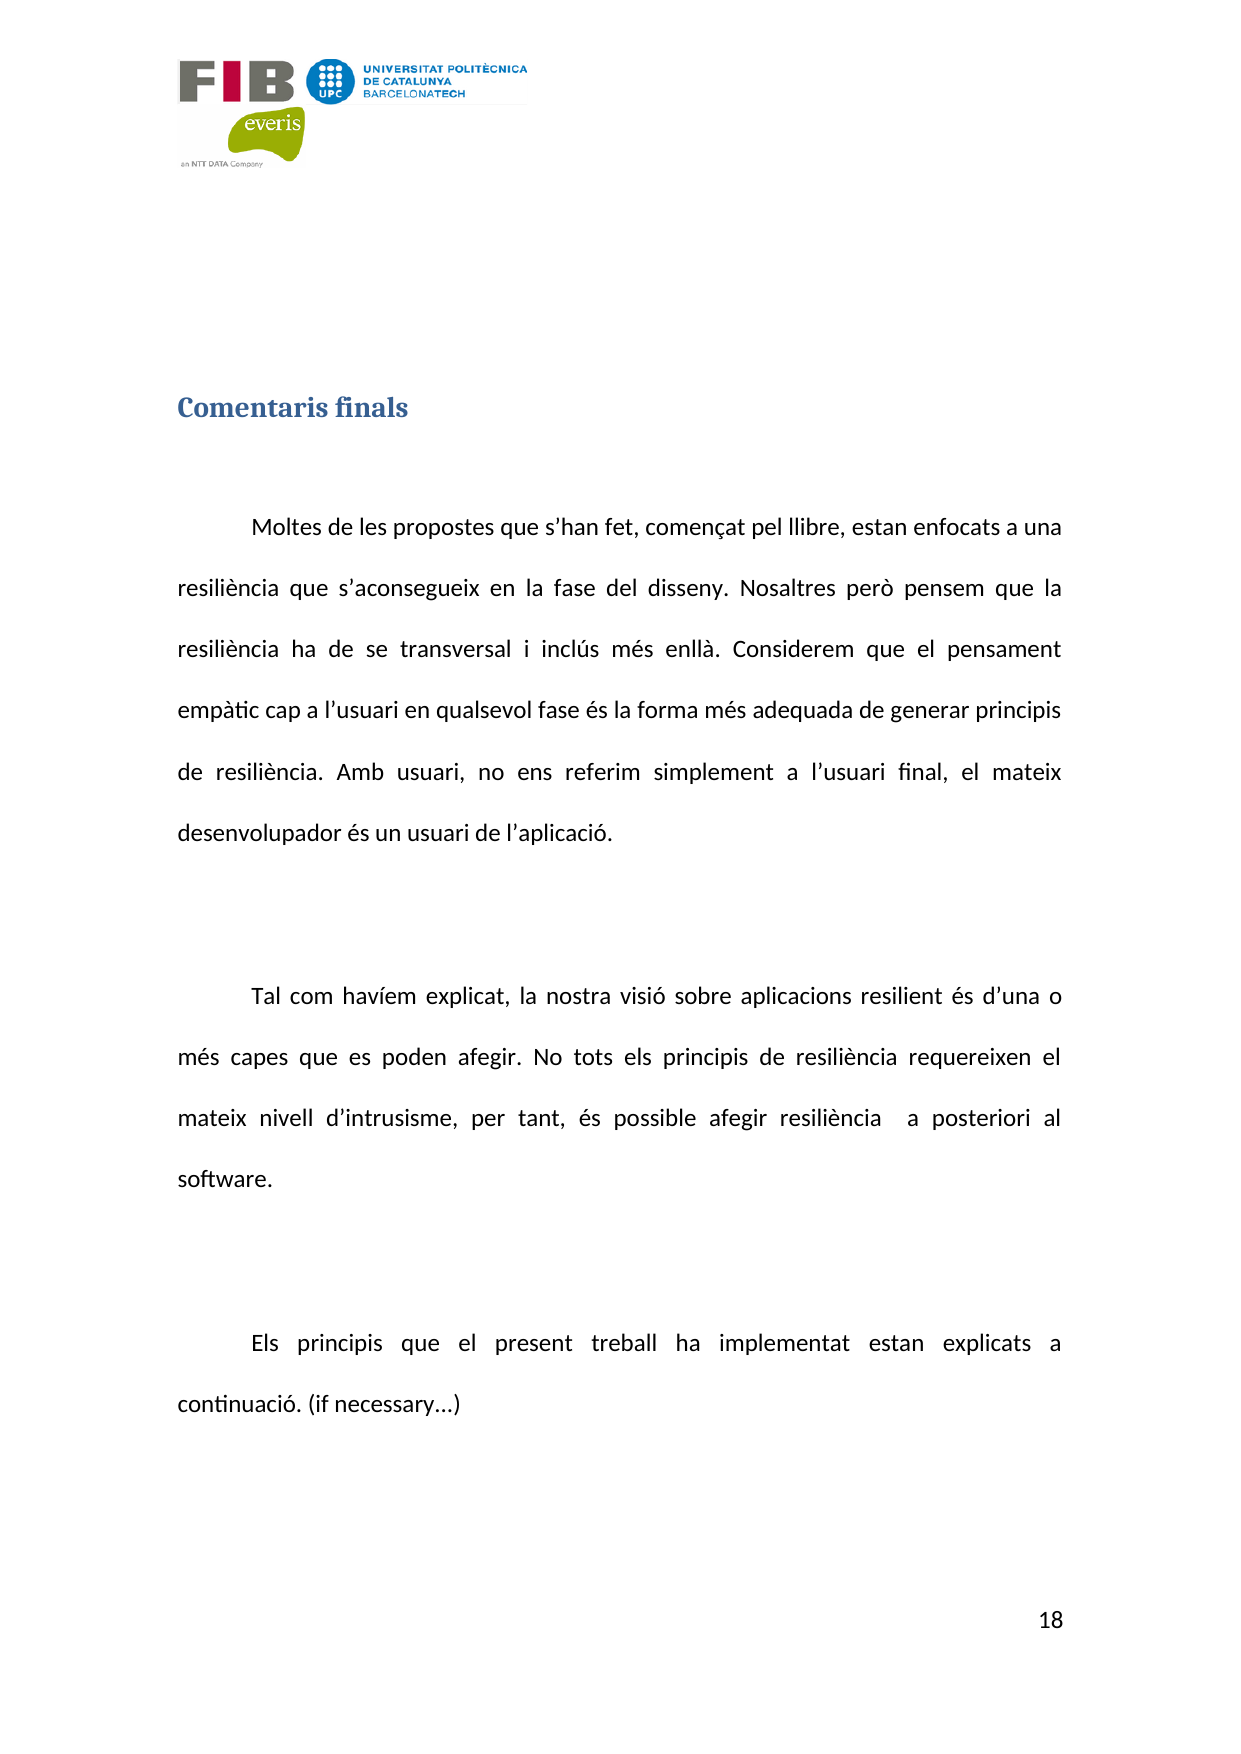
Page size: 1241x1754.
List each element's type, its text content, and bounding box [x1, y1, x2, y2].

picture [177, 59, 528, 168]
subtitle Comentaris finals [177, 391, 1063, 424]
text Tal com havíem explicat, la nostra visió sobre aplicacions resilient és d’una o més capes que es poden afegir. No tots els principis de resiliència requereixen el mateix nivell d’intrusisme, per tant, és possible afegir resiliència a posteriori al software. [177, 980, 1063, 1194]
text Els principis que el present treball ha implementat estan explicats a continuació. (if necessary...) [177, 1327, 1063, 1419]
text Moltes de les propostes que s’han fet, començat pel llibre, estan enfocats a una resiliència que s’aconsegueix en la fase del disseny. Nosaltres però pensem que la resiliència ha de se transversal i inclús més enllà. Considerem que el pensament empàtic cap a l’usuari en qualsevol fase és la forma més adequada de generar principis de resiliència. Amb usuari, no ens referim simplement a l’usuari final, el mateix desenvolupador és un usuari de l’aplicació. [177, 511, 1063, 847]
